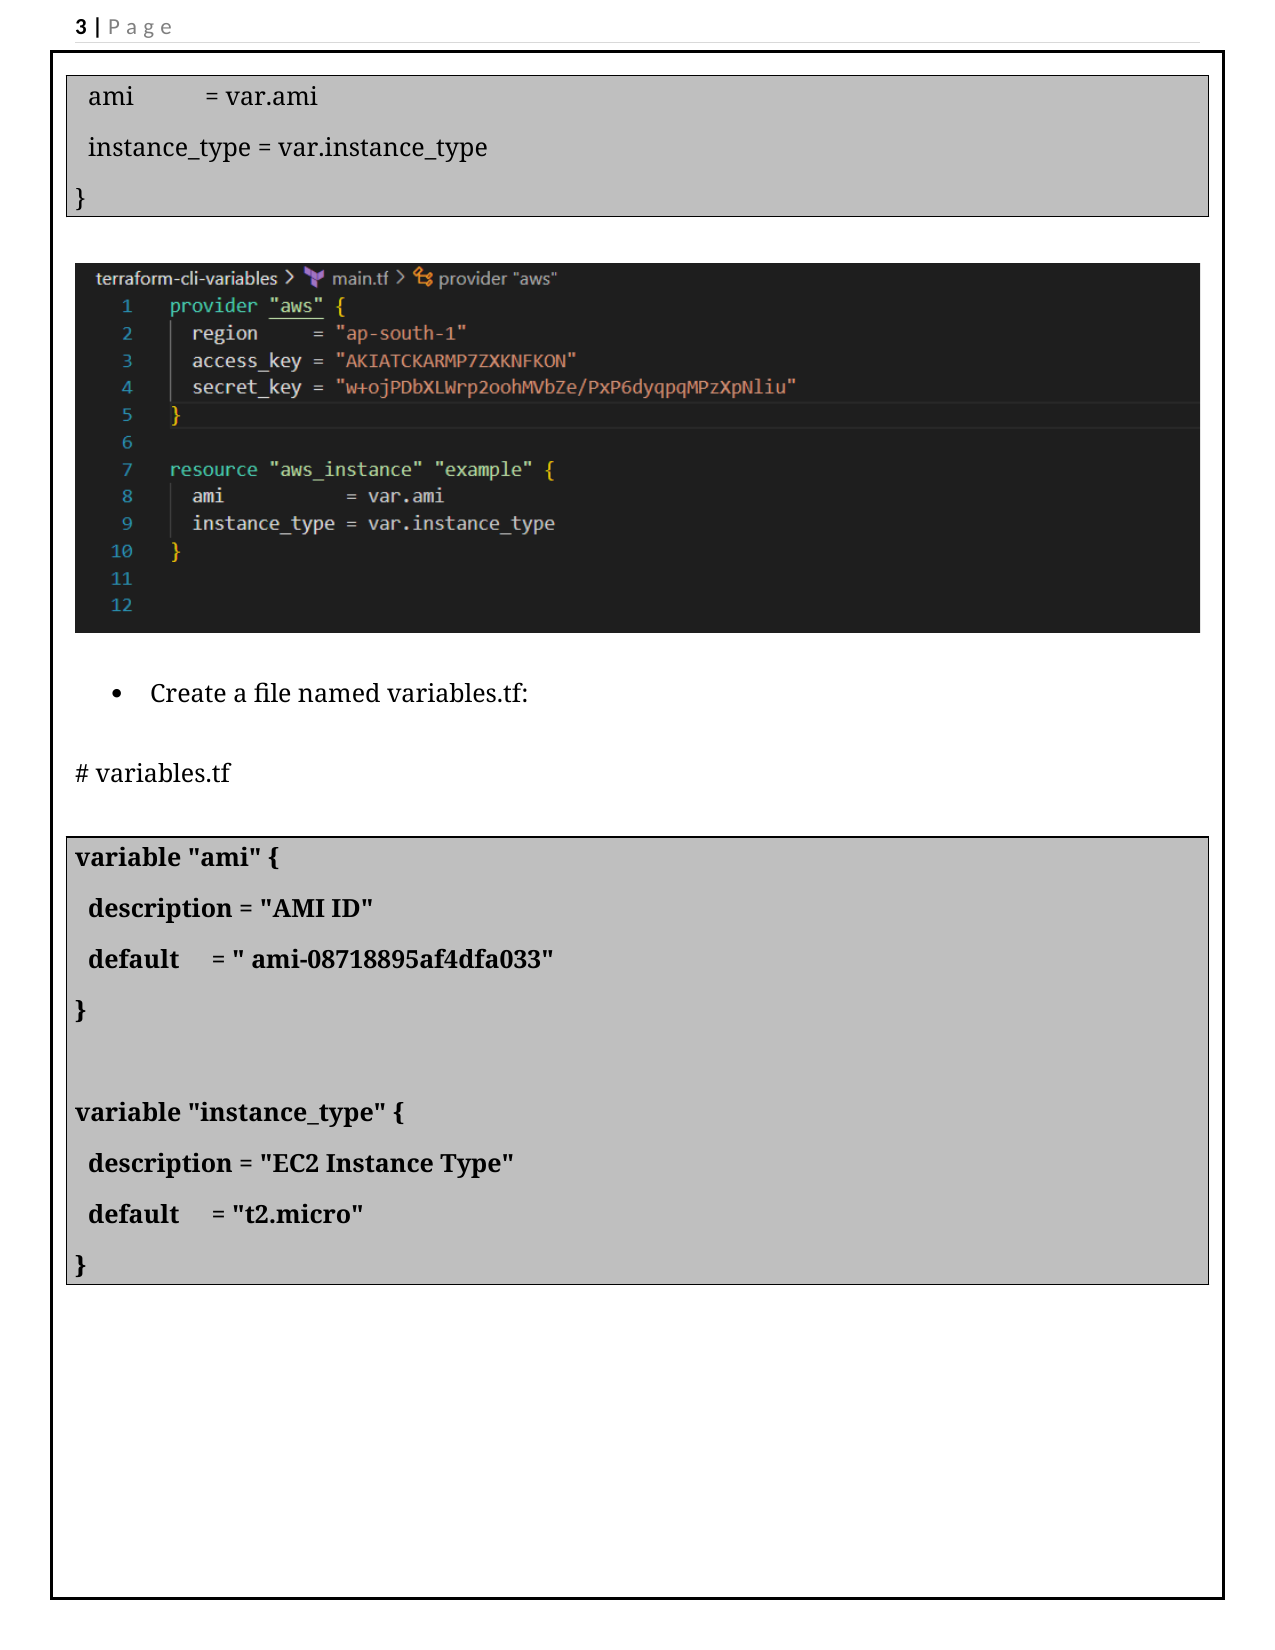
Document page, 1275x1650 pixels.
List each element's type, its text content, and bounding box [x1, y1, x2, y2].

text default = "t2.micro" [67, 1194, 1208, 1231]
text description = "EC2 Instance Type" [67, 1143, 1208, 1180]
text description = "AMI ID" [67, 887, 1208, 924]
list Create a file named variables.tf: [112, 676, 1200, 710]
text } [67, 989, 1208, 1027]
text variable "instance_type" { [67, 1092, 1208, 1129]
text instance_type = var.instance_type [67, 126, 1208, 163]
text default = " ami-08718895af4dfa033" [67, 938, 1208, 976]
text } [67, 1245, 1208, 1284]
text } [67, 177, 1208, 216]
picture [75, 263, 1200, 633]
text # variables.tf [75, 756, 1200, 790]
text ami = var.ami [67, 76, 1208, 112]
text variable "ami" { [67, 838, 1208, 873]
